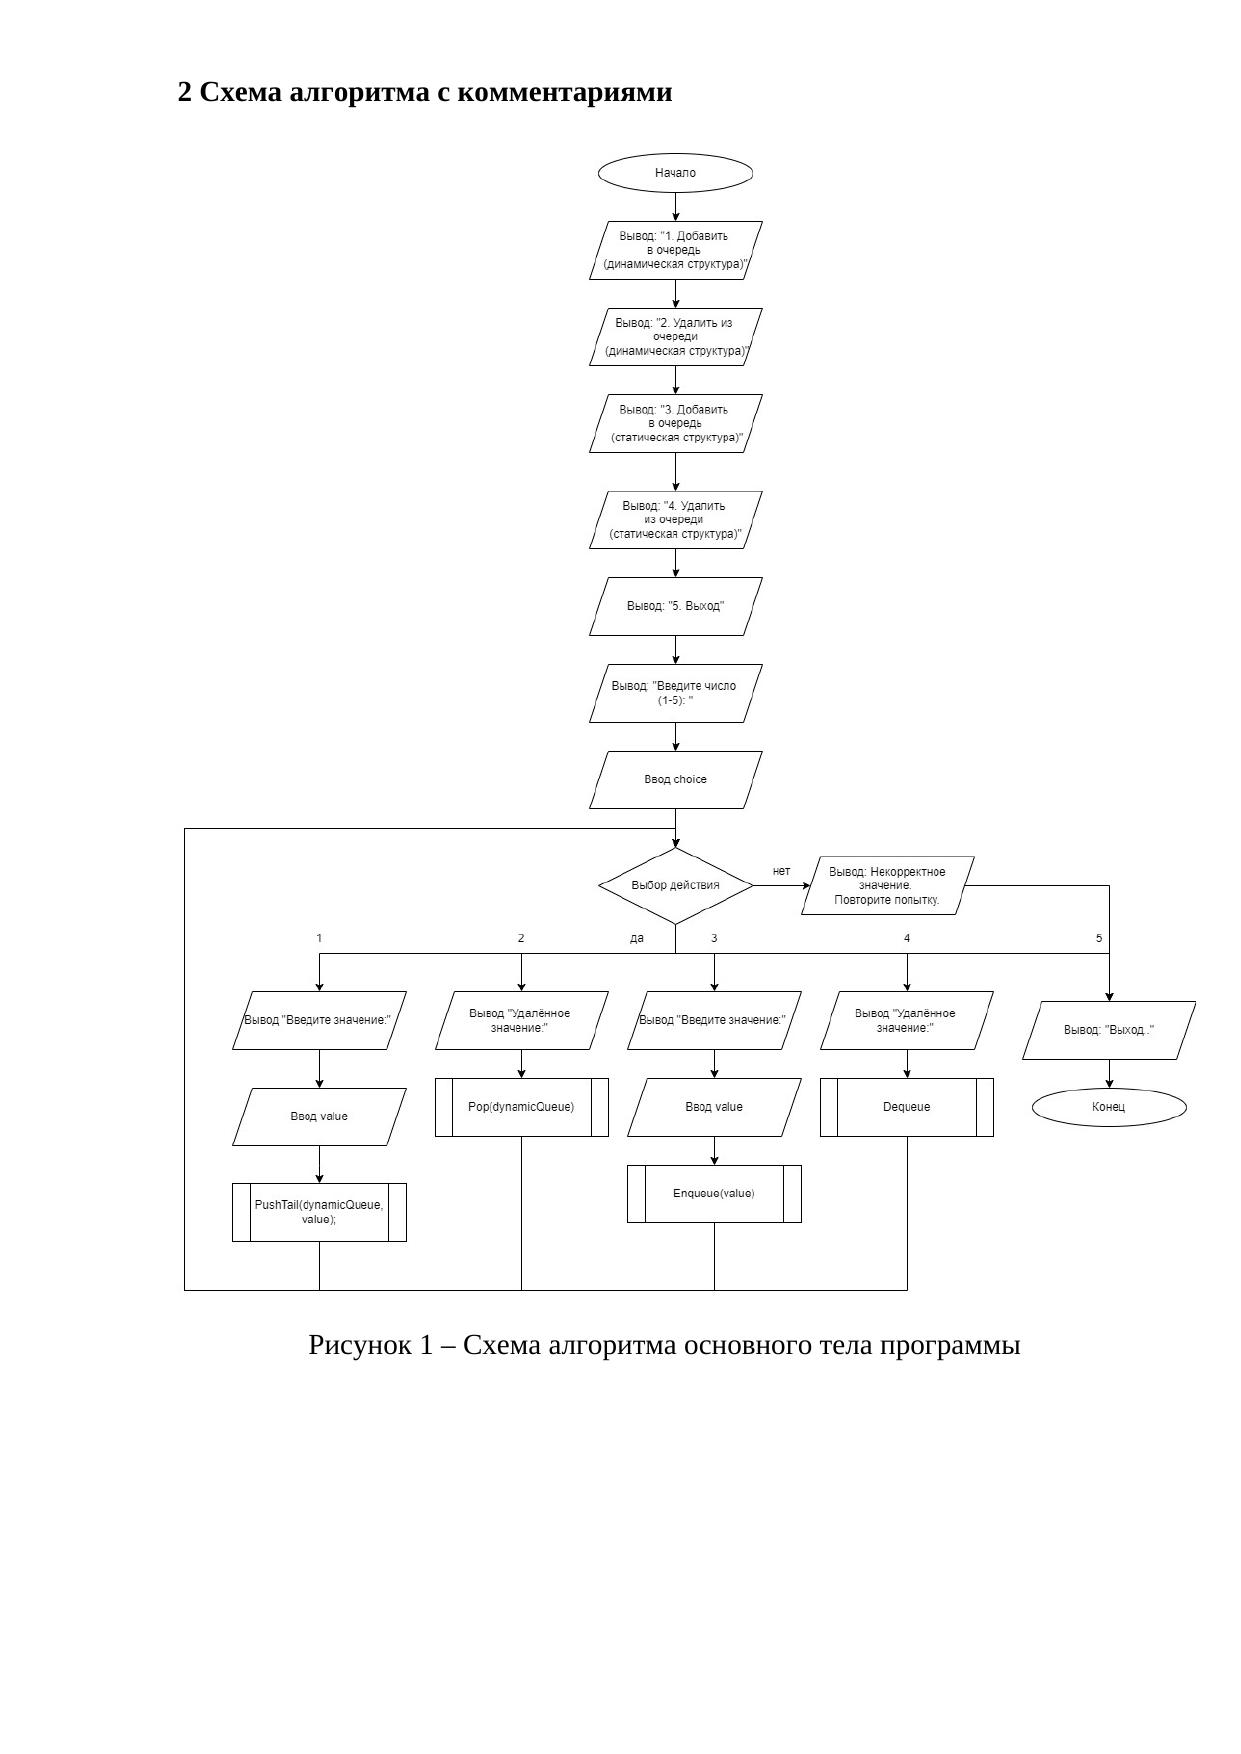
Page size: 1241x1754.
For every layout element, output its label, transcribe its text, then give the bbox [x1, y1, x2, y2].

subtitle 2 Схема алгоритма с комментариями [177, 74, 1152, 107]
text Рисунок 1 – Схема алгоритма основного тела программы [177, 1327, 1152, 1361]
picture [177, 153, 1197, 1299]
